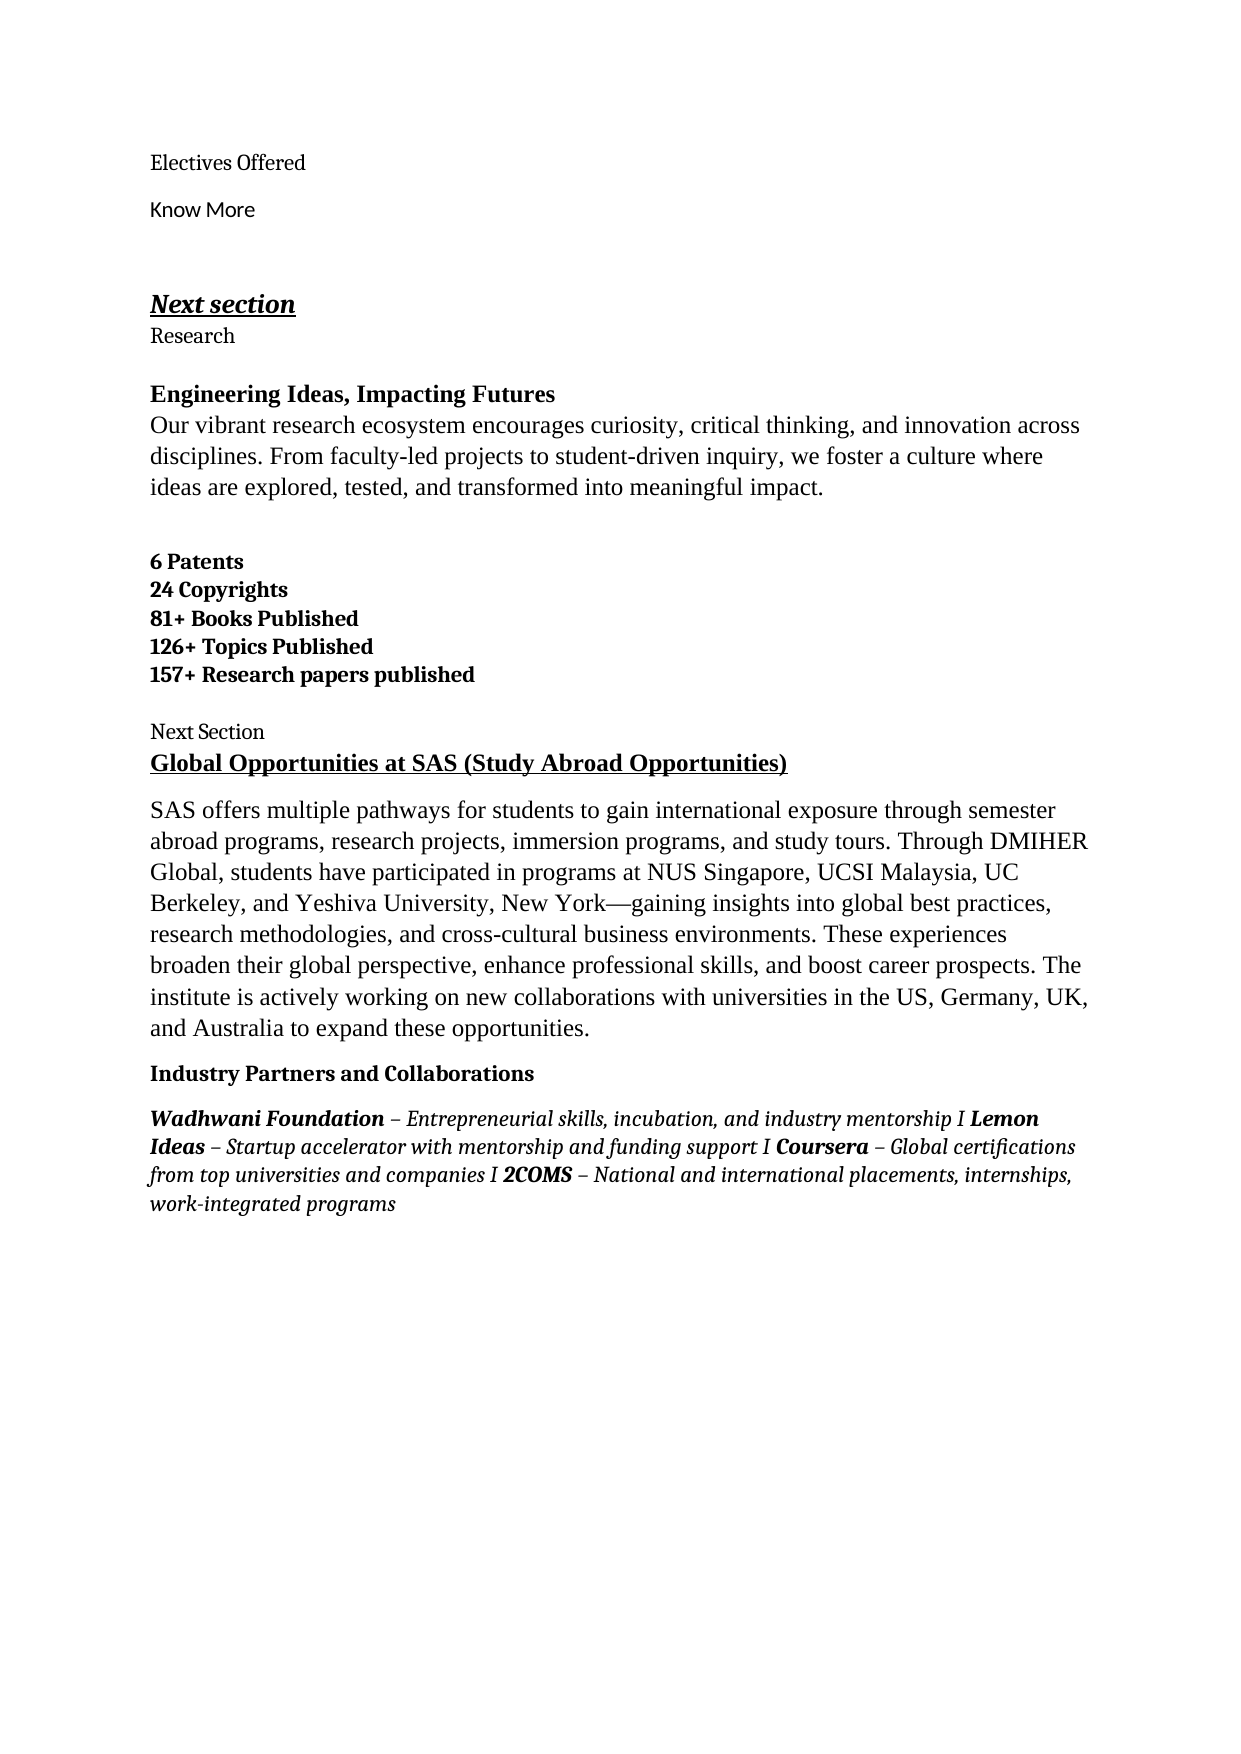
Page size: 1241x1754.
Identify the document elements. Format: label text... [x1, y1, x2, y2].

text Know More [150, 195, 1090, 223]
text Next Section [150, 719, 1044, 746]
text Next section [150, 289, 1044, 320]
text Global Opportunities at SAS (Study Abroad Opportunities) [150, 748, 1090, 776]
text 24 Copyrights [150, 577, 1044, 603]
text 81+ Books Published [150, 605, 1044, 632]
text Research [150, 322, 1044, 349]
text 157+ Research papers published [150, 662, 1044, 689]
text Industry Partners and Collaborations [150, 1060, 1090, 1087]
text Wadhwani Foundation – Entrepreneurial skills, incubation, and industry mentorship I Lemon Ideas – Startup accelerator with mentorship and funding support I Coursera – Global certifications from top universities and companies I 2COMS – National and international placements, internships, work-integrated programs [150, 1105, 1090, 1217]
text Engineering Ideas, Impacting Futures Our vibrant research ecosystem encourages curiosity, critical thinking, and innovation across disciplines. From faculty-led projects to student-driven inquiry, we foster a culture where ideas are explored, tested, and transformed into meaningful impact. [150, 379, 1090, 501]
text 126+ Topics Published [150, 634, 1044, 660]
text 6 Patents [150, 548, 1044, 575]
text SAS offers multiple pathways for students to gain international exposure through semester abroad programs, research projects, immersion programs, and study tours. Through DMIHER Global, students have participated in programs at NUS Singapore, UCSI Malaysia, UC Berkeley, and Yeshiva University, New York—gaining insights into global best practices, research methodologies, and cross-cultural business environments. These experiences broaden their global perspective, enhance professional skills, and boost career prospects. The institute is actively working on new collaborations with universities in the US, Germany, UK, and Australia to expand these opportunities. [150, 795, 1090, 1041]
text Electives Offered [150, 150, 1090, 176]
